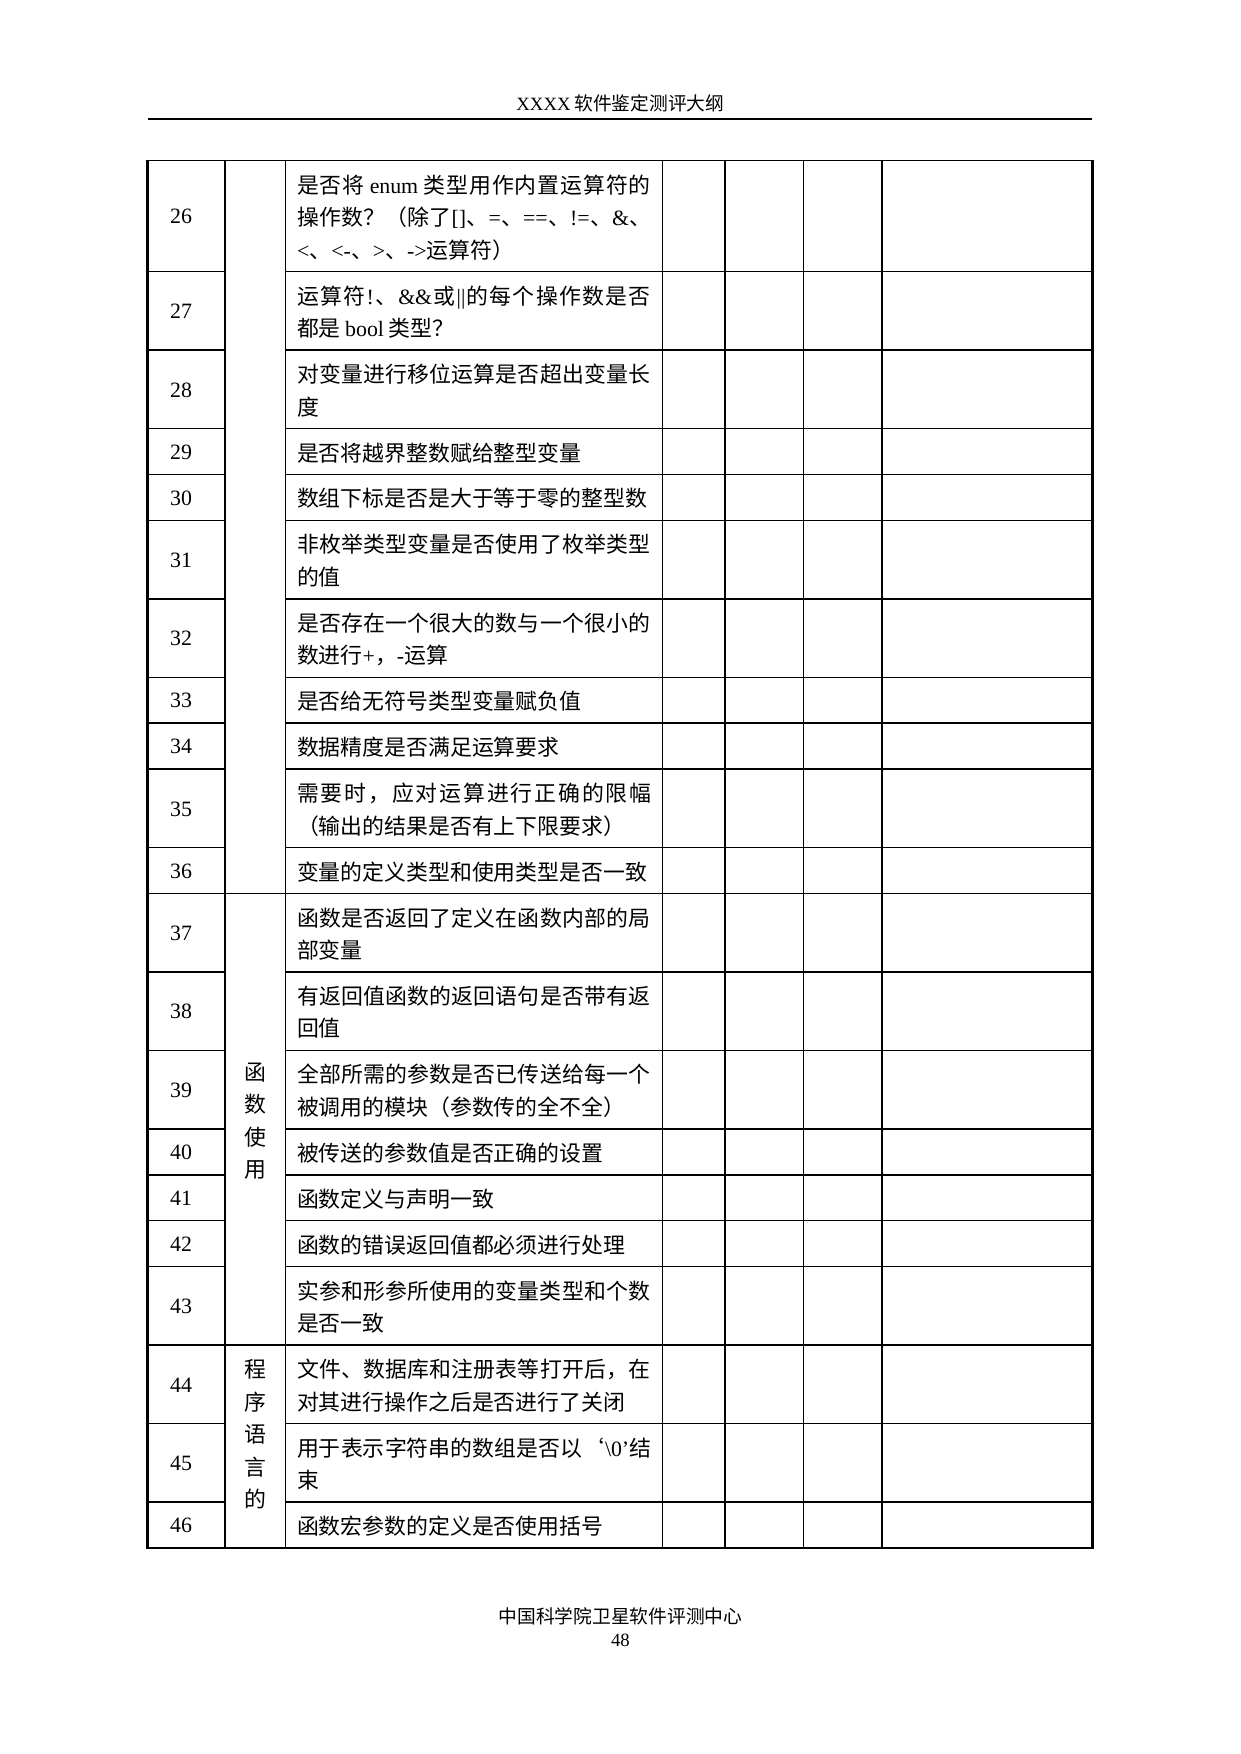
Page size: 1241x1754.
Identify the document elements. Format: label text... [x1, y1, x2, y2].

table_cell [804, 1051, 881, 1128]
table_cell [663, 1221, 724, 1266]
table_cell [883, 1176, 1091, 1220]
table_cell 函数宏参数的定义是否使用括号 [286, 1503, 662, 1547]
table_cell [804, 724, 881, 768]
table_cell [149, 894, 224, 971]
table_cell [883, 272, 1091, 349]
table_cell [663, 161, 724, 271]
table_cell [149, 475, 224, 519]
table_cell [663, 770, 724, 847]
table_cell 数据精度是否满足运算要求 [286, 724, 662, 768]
table_cell [726, 600, 803, 676]
table_cell [804, 475, 881, 519]
table_cell [663, 521, 724, 598]
table_cell 是否给无符号类型变量赋负值 [286, 678, 662, 722]
table_cell [726, 1267, 803, 1344]
table_cell [883, 1267, 1091, 1344]
table_cell [663, 678, 724, 722]
table_cell 非枚举类型变量是否使用了枚举类型的值 [286, 521, 662, 598]
table_cell [804, 429, 881, 473]
table_cell [883, 770, 1091, 847]
table_cell [804, 848, 881, 893]
table_cell 是否存在一个很大的数与一个很小的数进行+，-运算 [286, 600, 662, 676]
table_cell [804, 272, 881, 349]
table_cell [149, 429, 224, 473]
table_cell 函数定义与声明一致 [286, 1176, 662, 1220]
table_cell [726, 272, 803, 349]
table_cell [149, 272, 224, 349]
table_cell [726, 770, 803, 847]
table_cell [883, 1424, 1091, 1501]
table_cell [804, 894, 881, 971]
table_cell [726, 161, 803, 271]
table_cell [149, 161, 224, 271]
table_cell [804, 521, 881, 598]
table_cell 用于表示字符串的数组是否以‘\0’结束 [286, 1424, 662, 1501]
table_cell 被传送的参数值是否正确的设置 [286, 1130, 662, 1174]
table_cell [883, 521, 1091, 598]
table_cell 对变量进行移位运算是否超出变量长度 [286, 351, 662, 428]
table_cell [149, 724, 224, 768]
table_cell 函数是否返回了定义在函数内部的局部变量 [286, 894, 662, 971]
table_cell [663, 894, 724, 971]
table_cell [726, 1346, 803, 1423]
table_cell [726, 1051, 803, 1128]
table_cell [726, 351, 803, 428]
table_cell [883, 973, 1091, 1049]
table_cell [726, 1176, 803, 1220]
table_cell [663, 1051, 724, 1128]
table_cell [149, 1051, 224, 1128]
table_cell [883, 894, 1091, 971]
table_cell [149, 678, 224, 722]
table_cell [883, 475, 1091, 519]
table_cell 有返回值函数的返回语句是否带有返回值 [286, 973, 662, 1049]
table_cell [726, 521, 803, 598]
table_cell [804, 1424, 881, 1501]
table_cell 数组下标是否是大于等于零的整型数 [286, 475, 662, 519]
table_cell [149, 521, 224, 598]
table_cell [804, 351, 881, 428]
table_cell [726, 1130, 803, 1174]
table_cell [663, 724, 724, 768]
table_cell [663, 848, 724, 893]
table_cell [726, 678, 803, 722]
table_cell [726, 1221, 803, 1266]
table_cell [149, 848, 224, 893]
table_cell [726, 475, 803, 519]
table_cell [883, 600, 1091, 676]
table_cell 实参和形参所使用的变量类型和个数是否一致 [286, 1267, 662, 1344]
table_cell [804, 770, 881, 847]
table_cell 文件、数据库和注册表等打开后，在对其进行操作之后是否进行了关闭 [286, 1346, 662, 1423]
table_cell [149, 1346, 224, 1423]
table_cell [726, 429, 803, 473]
table_cell 函数使用 [226, 894, 285, 1344]
table_cell [883, 429, 1091, 473]
table_cell 需要时，应对运算进行正确的限幅（输出的结果是否有上下限要求） [286, 770, 662, 847]
table_cell [804, 1176, 881, 1220]
table_cell [883, 848, 1091, 893]
table_cell [663, 351, 724, 428]
table_cell [883, 1503, 1091, 1547]
table_cell [804, 1267, 881, 1344]
table_cell [804, 161, 881, 271]
table_cell [726, 1424, 803, 1501]
table_cell 是否将越界整数赋给整型变量 [286, 429, 662, 473]
table_cell [663, 1424, 724, 1501]
table_cell [804, 1503, 881, 1547]
table_cell [804, 1221, 881, 1266]
table_cell 程序语言的使用 [226, 1346, 285, 1547]
table_cell [149, 770, 224, 847]
table_cell [726, 848, 803, 893]
table_cell [663, 429, 724, 473]
table_cell [149, 1221, 224, 1266]
table_cell [149, 1503, 224, 1547]
table_cell [883, 1221, 1091, 1266]
table_cell [149, 1176, 224, 1220]
table_cell [883, 724, 1091, 768]
table_cell [804, 973, 881, 1049]
table_cell 全部所需的参数是否已传送给每一个被调用的模块（参数传的全不全） [286, 1051, 662, 1128]
table_cell [726, 1503, 803, 1547]
table_cell [804, 1130, 881, 1174]
table_cell [883, 1130, 1091, 1174]
table_cell [804, 1346, 881, 1423]
table_cell [804, 600, 881, 676]
table_cell [883, 678, 1091, 722]
table_cell 是否将enum类型用作内置运算符的操作数？（除了[]、=、==、!=、&、<、<-、>、->运算符） [286, 161, 662, 271]
table_cell [149, 1267, 224, 1344]
table_cell [663, 1346, 724, 1423]
table_cell [149, 1130, 224, 1174]
table_cell [883, 1051, 1091, 1128]
table_cell [149, 351, 224, 428]
table_cell [726, 894, 803, 971]
table_cell [663, 272, 724, 349]
table_cell [726, 724, 803, 768]
table_cell [663, 600, 724, 676]
table_cell [149, 973, 224, 1049]
table_cell [804, 678, 881, 722]
table_cell [663, 1130, 724, 1174]
table_cell [663, 973, 724, 1049]
table_cell [663, 475, 724, 519]
table_cell 变量的定义类型和使用类型是否一致 [286, 848, 662, 893]
table_cell 函数的错误返回值都必须进行处理 [286, 1221, 662, 1266]
table_cell [663, 1176, 724, 1220]
table_cell [883, 161, 1091, 271]
table_cell 运算符!、&&或||的每个操作数是否都是bool类型？ [286, 272, 662, 349]
table_cell [663, 1267, 724, 1344]
table_cell [883, 351, 1091, 428]
table_cell [149, 600, 224, 676]
table_cell [726, 973, 803, 1049]
table_cell [883, 1346, 1091, 1423]
table_cell [663, 1503, 724, 1547]
table_cell [149, 1424, 224, 1501]
